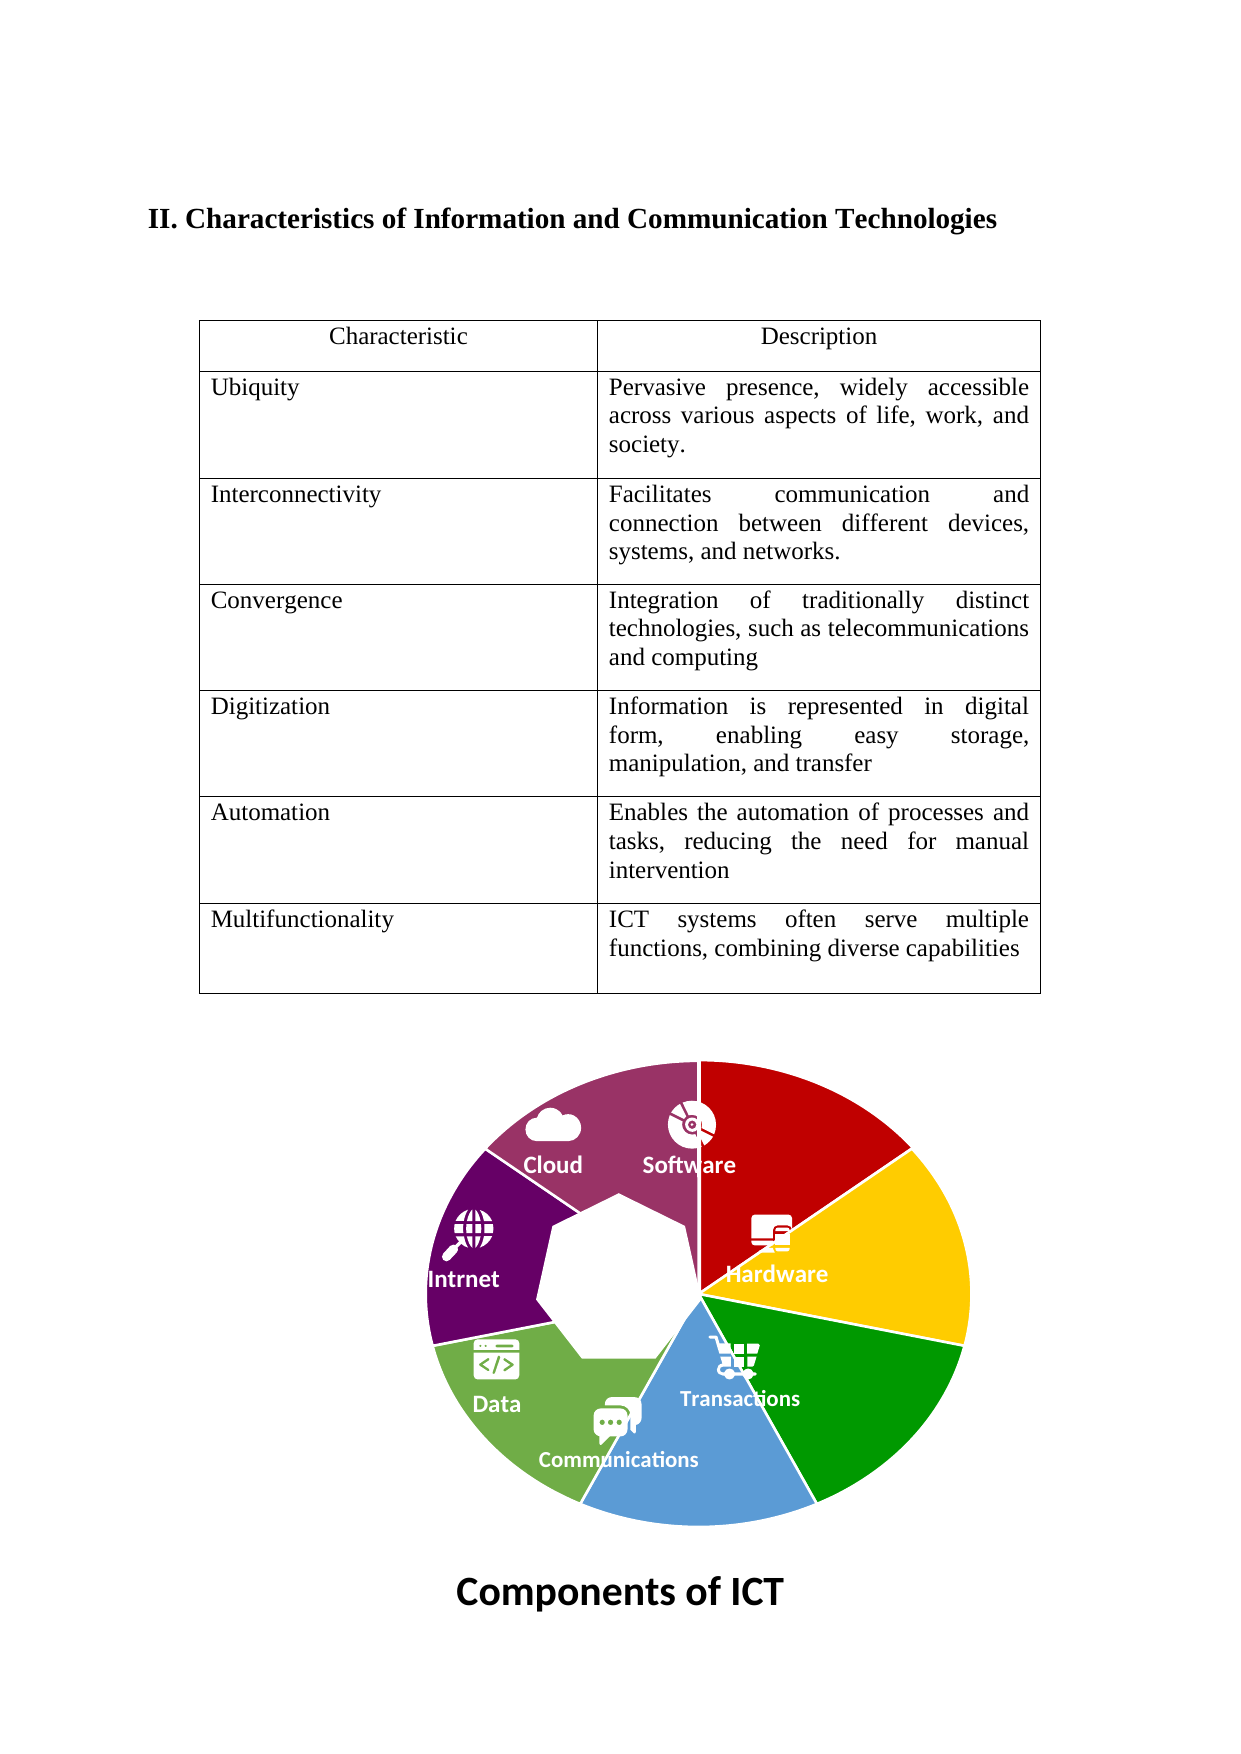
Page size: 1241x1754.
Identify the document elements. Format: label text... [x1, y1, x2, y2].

table_cell ICT systems often serve multiple functions, combining diverse capabilities [598, 904, 1040, 993]
table_cell Facilitates communication and connection between different devices, systems, and networks. [598, 479, 1040, 584]
table_cell Convergence [200, 585, 597, 690]
table_cell Automation [200, 797, 597, 903]
text II. Characteristics of Information and Communication Technologies [148, 201, 1093, 235]
table_cell Integration of traditionally distinct technologies, such as telecommunications and computing [598, 585, 1040, 690]
table_cell Digitization [200, 691, 597, 796]
table_cell Multifunctionality [200, 904, 597, 993]
table_header Description [598, 321, 1040, 371]
table_cell Ubiquity [200, 372, 597, 478]
table_cell Information is represented in digital form, enabling easy storage, manipulation, and transfer [598, 691, 1040, 796]
table_header Characteristic [200, 321, 597, 371]
table_cell Pervasive presence, widely accessible across various aspects of life, work, and society. [598, 372, 1040, 478]
table_cell Interconnectivity [200, 479, 597, 584]
table_cell Enables the automation of processes and tasks, reducing the need for manual intervention [598, 797, 1040, 903]
